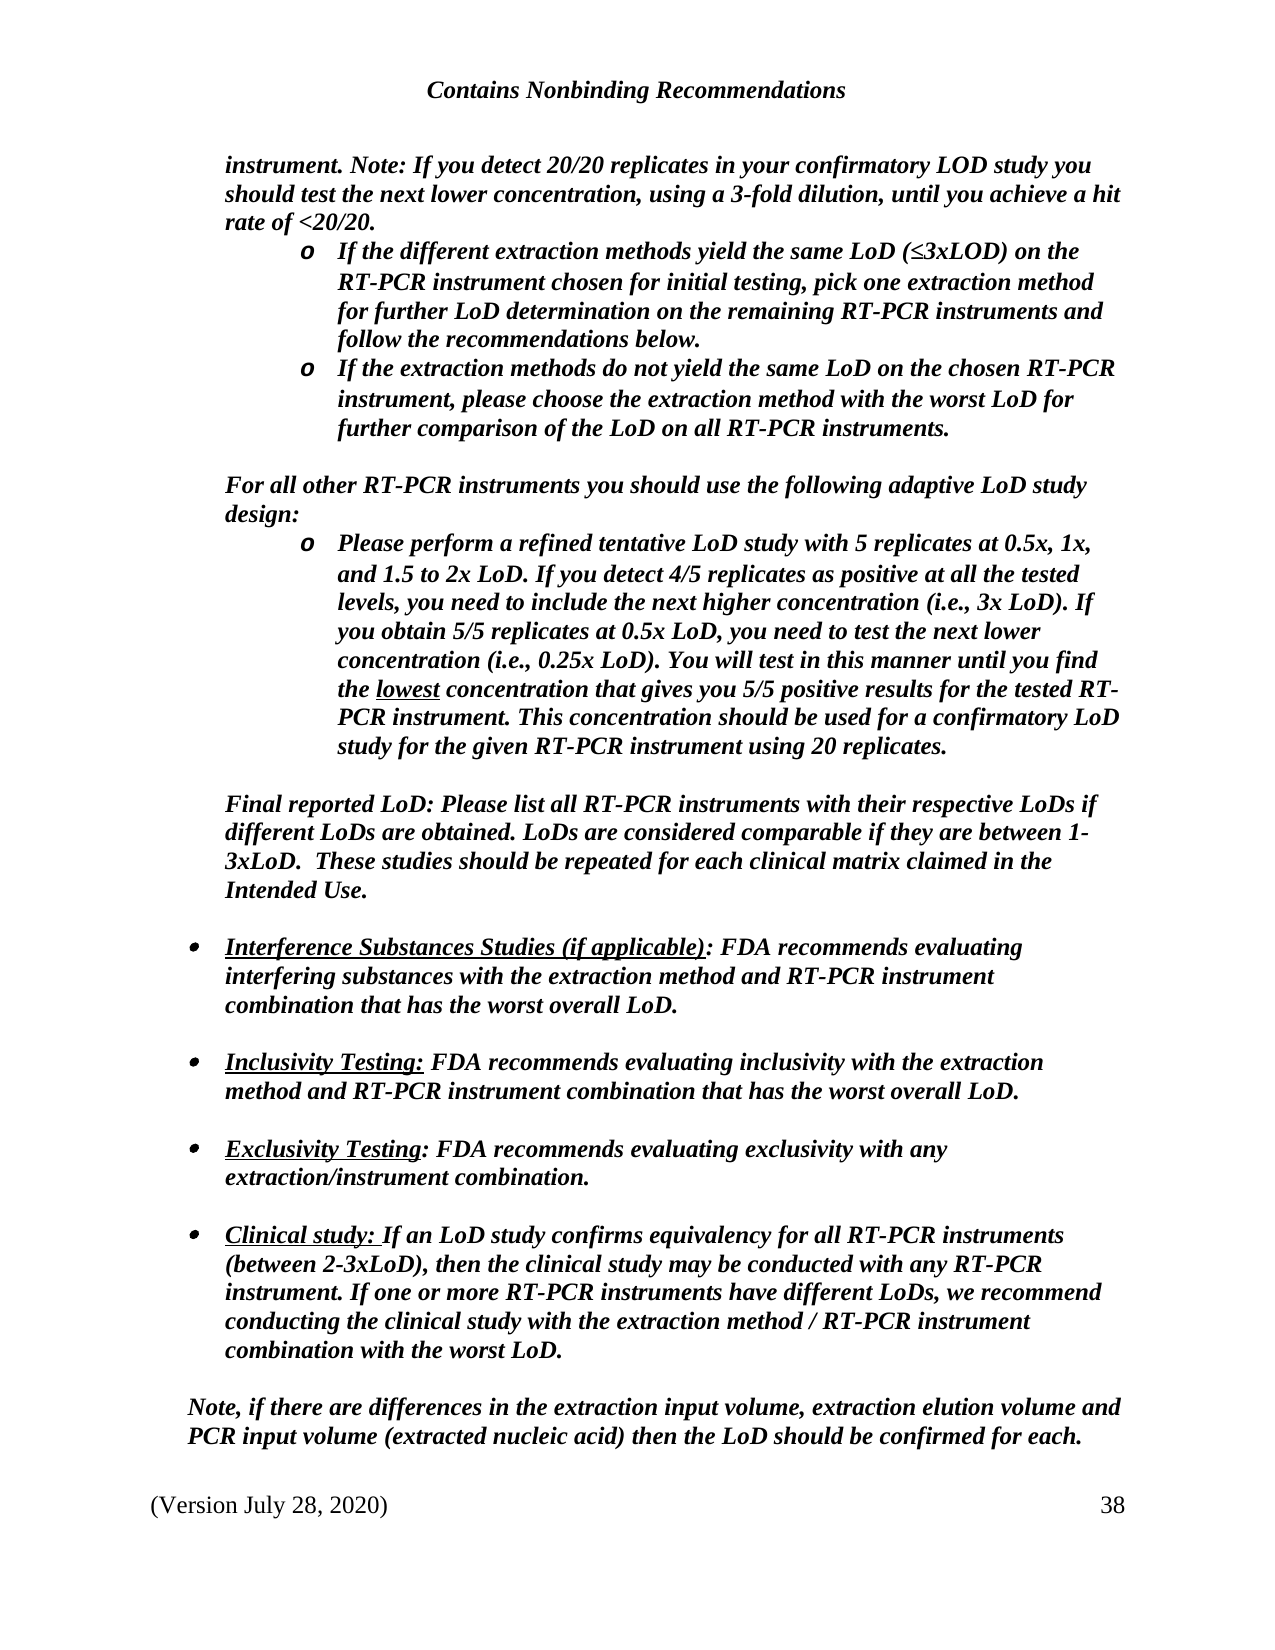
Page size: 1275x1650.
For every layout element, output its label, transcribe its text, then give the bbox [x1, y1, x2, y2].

list If the different extraction methods yield the same LoD (≤3xLOD) on the RT-PCR instrument chosen for initial testing, pick one extraction method for further LoD determination on the remaining RT-PCR instruments and follow the recommendations below. [300, 236, 1125, 353]
list Please perform a refined tentative LoD study with 5 replicates at 0.5x, 1x, and 1.5 to 2x LoD. If you detect 4/5 replicates as positive at all the tested levels, you need to include the next higher concentration (i.e., 3x LoD). If you obtain 5/5 replicates at 0.5x LoD, you need to test the next lower concentration (i.e., 0.25x LoD). You will test in this manner until you find the lowest concentration that gives you 5/5 positive results for the tested RT-PCR instrument. This concentration should be used for a confirmatory LoD study for the given RT-PCR instrument using 20 replicates. [300, 528, 1125, 760]
list Inclusivity Testing: FDA recommends evaluating inclusivity with the extraction method and RT-PCR instrument combination that has the worst overall LoD. [187, 1047, 1125, 1105]
list Exclusivity Testing: FDA recommends evaluating exclusivity with any extraction/instrument combination. [187, 1134, 1125, 1191]
list Clinical study: If an LoD study confirms equivalency for all RT-PCR instruments (between 2-3xLoD), then the clinical study may be conducted with any RT-PCR instrument. If one or more RT-PCR instruments have different LoDs, we recommend conducting the clinical study with the extraction method / RT-PCR instrument combination with the worst LoD. [187, 1220, 1125, 1364]
text Note, if there are differences in the extraction input volume, extraction elution volume and PCR input volume (extracted nucleic acid) then the LoD should be confirmed for each. [187, 1392, 1125, 1450]
list If the extraction methods do not yield the same LoD on the chosen RT-PCR instrument, please choose the extraction method with the worst LoD for further comparison of the LoD on all RT-PCR instruments. [300, 353, 1125, 442]
text For all other RT-PCR instruments you should use the following adaptive LoD study design: [225, 470, 1125, 528]
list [187, 150, 1125, 236]
text Final reported LoD: Please list all RT-PCR instruments with their respective LoDs if different LoDs are obtained. LoDs are considered comparable if they are between 1-3xLoD. These studies should be repeated for each clinical matrix claimed in the Intended Use. [225, 789, 1125, 904]
list Interference Substances Studies (if applicable): FDA recommends evaluating interfering substances with the extraction method and RT-PCR instrument combination that has the worst overall LoD. [187, 932, 1125, 1019]
